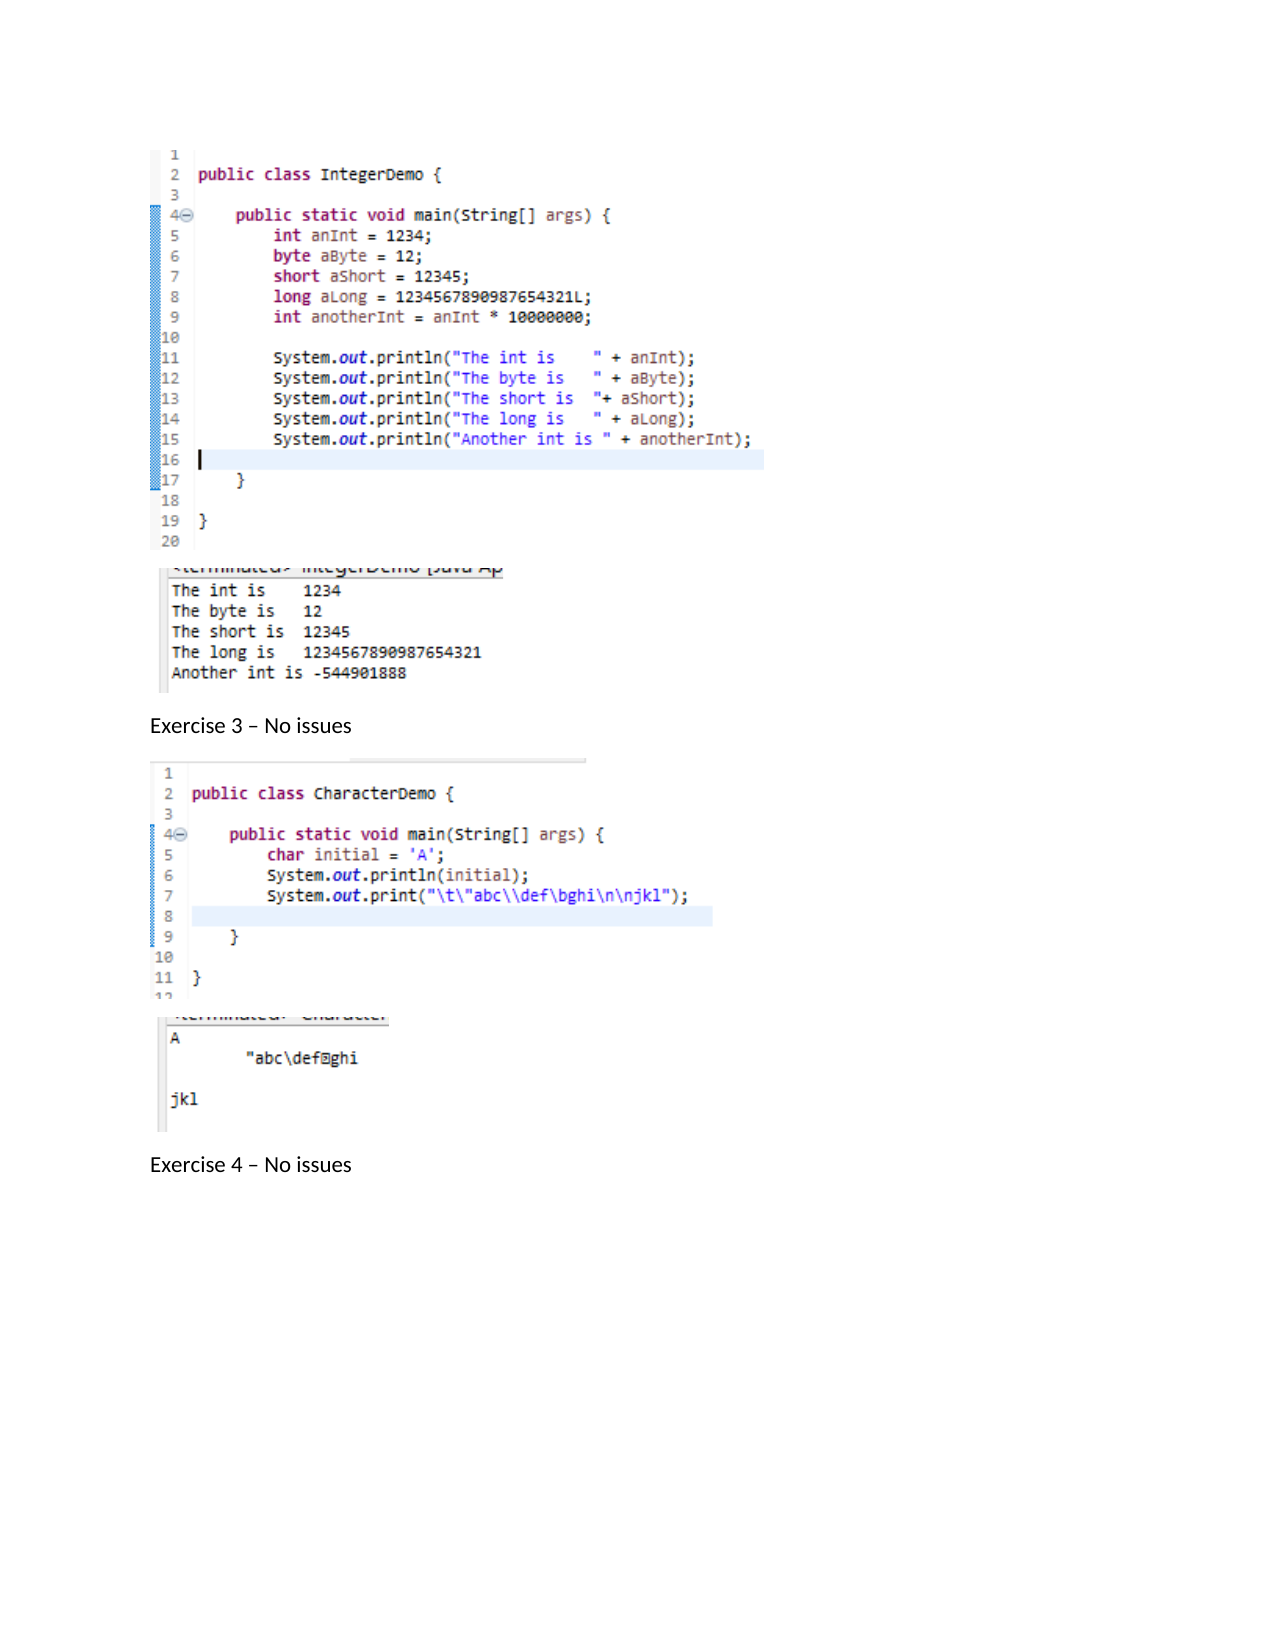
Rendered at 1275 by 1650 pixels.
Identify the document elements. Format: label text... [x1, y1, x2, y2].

text Exercise 3 – No issues [150, 711, 1125, 739]
text Exercise 4 – No issues [150, 1150, 1125, 1178]
picture [150, 1017, 389, 1132]
picture [150, 150, 764, 550]
picture [150, 568, 504, 693]
picture [150, 758, 713, 999]
